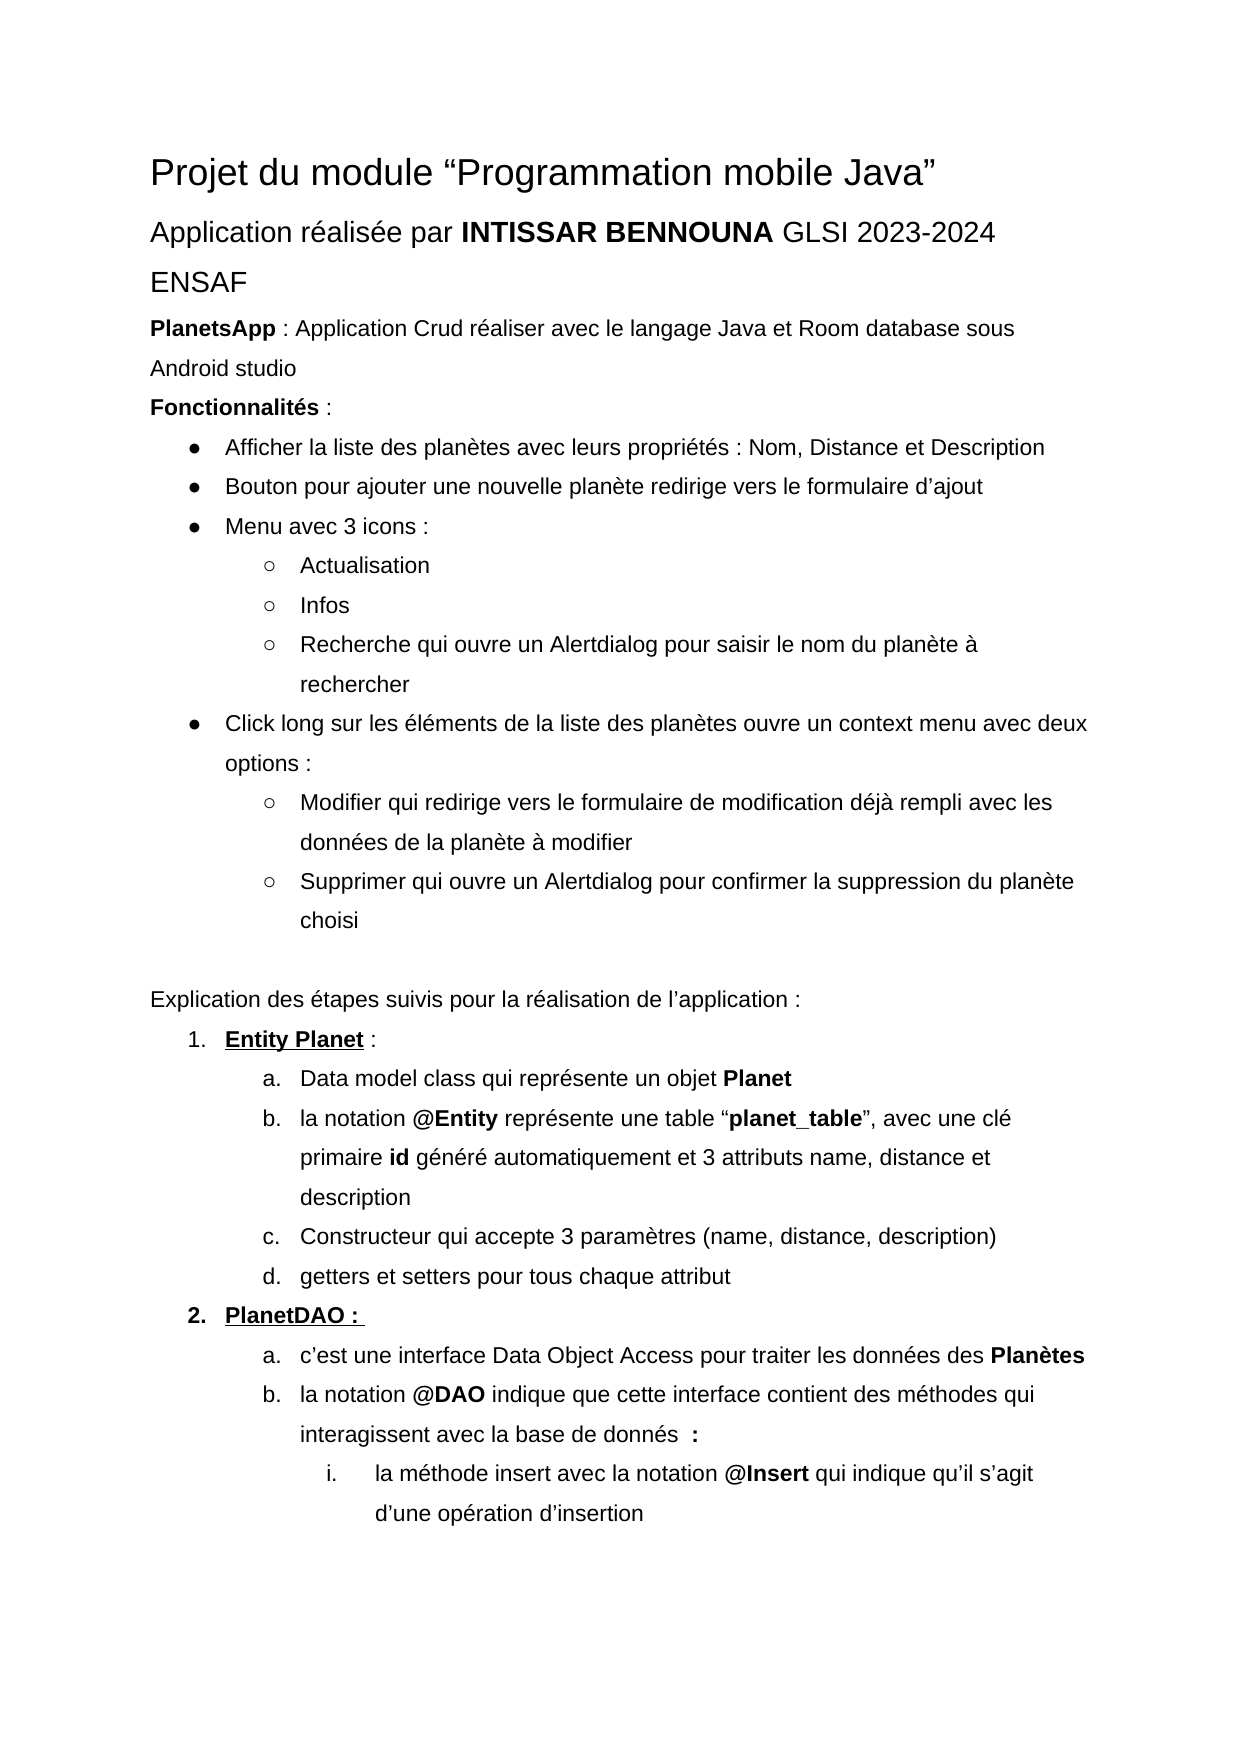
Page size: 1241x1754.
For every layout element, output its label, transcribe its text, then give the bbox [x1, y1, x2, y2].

list la méthode insert avec la notation @Insert qui indique qu’il s’agit d’une opération d’insertion [337, 1460, 1090, 1526]
text Fonctionnalités : [150, 394, 1090, 421]
list Data model class qui représente un objet Planet [262, 1065, 1090, 1092]
list Click long sur les éléments de la liste des planètes ouvre un context menu avec deux options : [187, 710, 1090, 776]
text Projet du module “Programmation mobile Java” [150, 150, 1090, 193]
list Bouton pour ajouter une nouvelle planète redirige vers le formulaire d’ajout [187, 473, 1090, 499]
list la notation @Entity représente une table “planet_table”, avec une clé primaire id généré automatiquement et 3 attributs name, distance et description [262, 1105, 1090, 1210]
list Infos [262, 592, 1090, 618]
list Modifier qui redirige vers le formulaire de modification déjà rempli avec les données de la planète à modifier [262, 789, 1090, 855]
list Menu avec 3 icons : [187, 513, 1090, 539]
text Application réalisée par INTISSAR BENNOUNA GLSI 2023-2024 ENSAF [150, 215, 1090, 298]
list Actualisation [262, 552, 1090, 578]
list Entity Planet : [187, 1026, 1090, 1052]
list Constructeur qui accepte 3 paramètres (name, distance, description) [262, 1223, 1090, 1250]
list PlanetDAO : [187, 1302, 1090, 1329]
list Supprimer qui ouvre un Alertdialog pour confirmer la suppression du planète choisi [262, 868, 1090, 934]
list Recherche qui ouvre un Alertdialog pour saisir le nom du planète à rechercher [262, 631, 1090, 697]
list Afficher la liste des planètes avec leurs propriétés : Nom, Distance et Description [187, 434, 1090, 460]
text Explication des étapes suivis pour la réalisation de l’application : [150, 986, 1090, 1013]
list getters et setters pour tous chaque attribut [262, 1263, 1090, 1289]
list c’est une interface Data Object Access pour traiter les données des Planètes [262, 1342, 1090, 1368]
text PlanetsApp : Application Crud réaliser avec le langage Java et Room database sous Android studio [150, 315, 1090, 381]
list la notation @DAO indique que cette interface contient des méthodes qui interagissent avec la base de donnés : [262, 1381, 1090, 1447]
